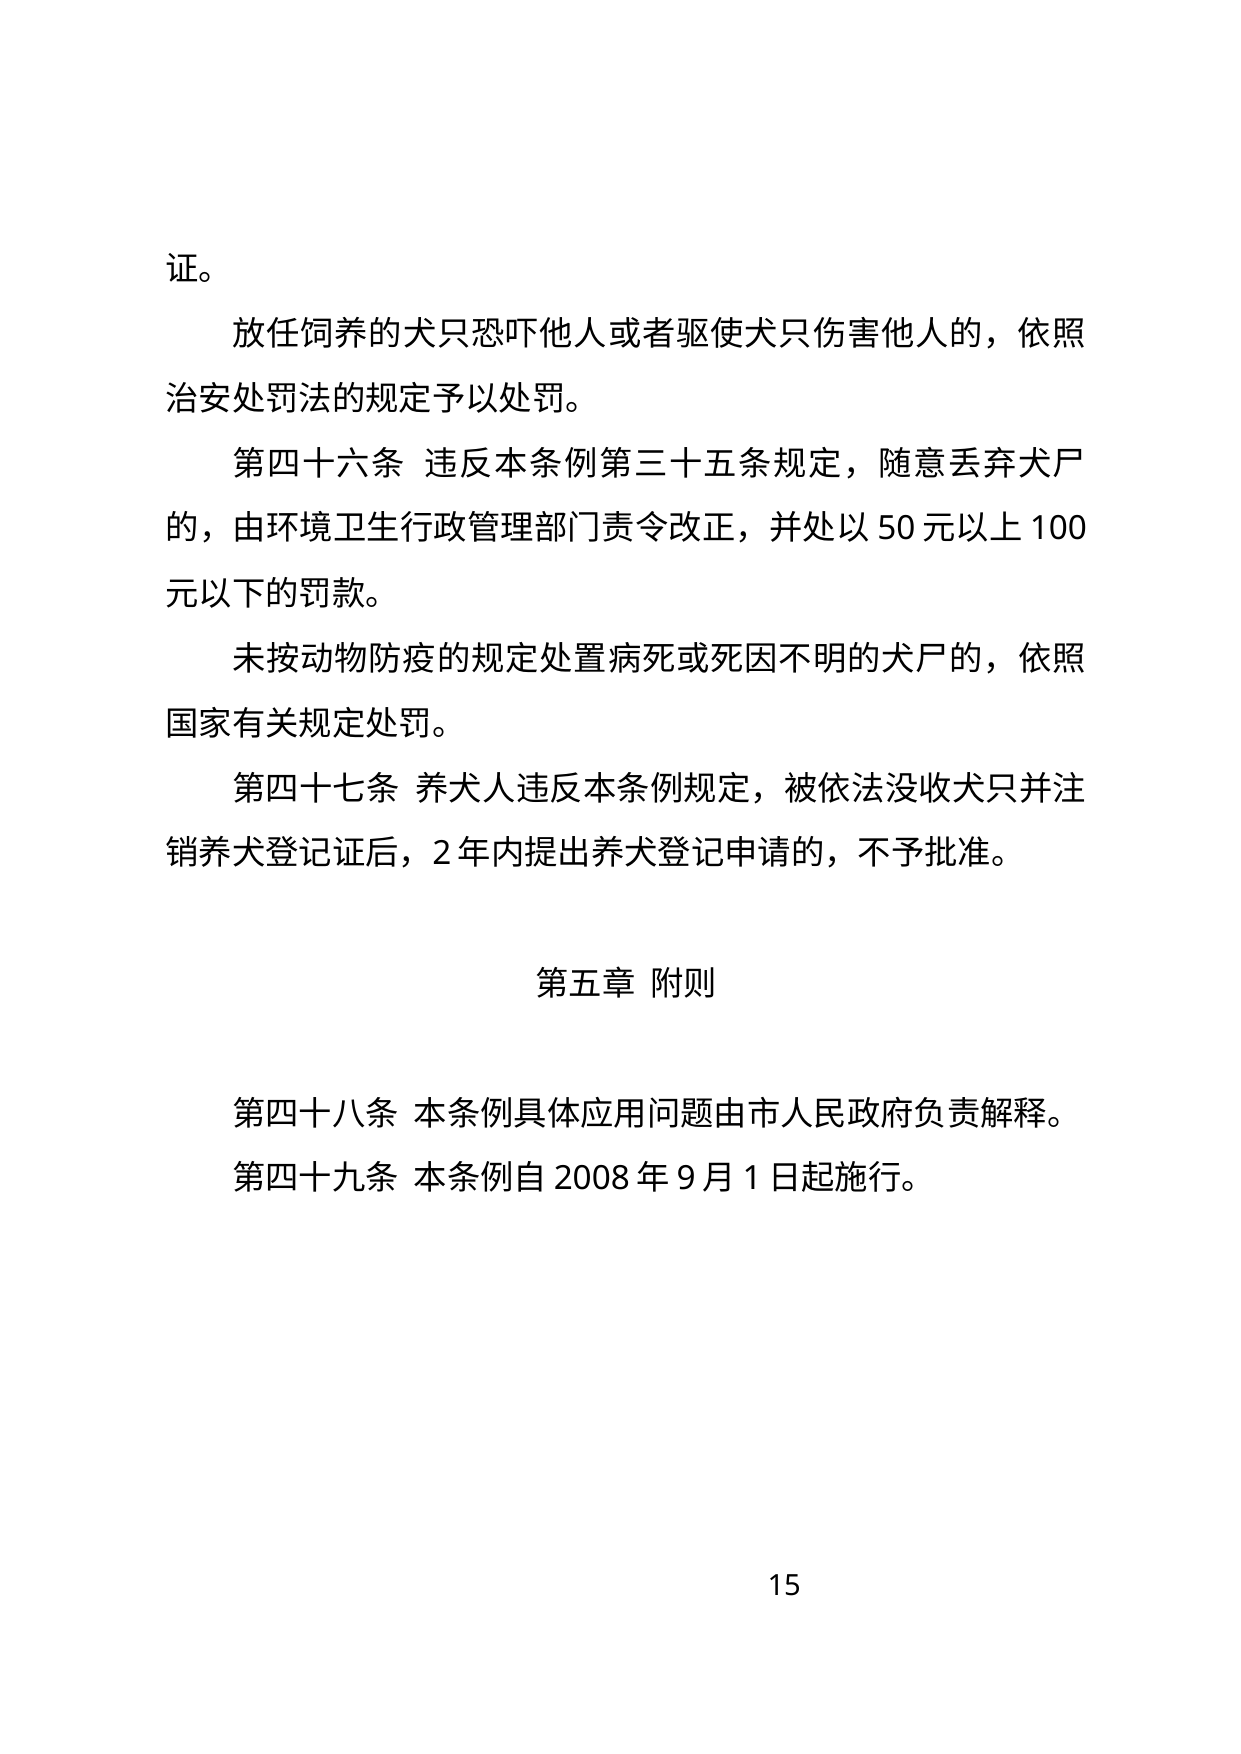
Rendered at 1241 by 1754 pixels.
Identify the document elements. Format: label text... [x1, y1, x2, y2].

text 第四十九条 本条例自2008年9月1日起施行。 [165, 1143, 1087, 1208]
text 第四十八条 本条例具体应用问题由市人民政府负责解释。 [165, 1078, 1087, 1143]
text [165, 233, 1087, 298]
text 第四十六条 违反本条例第三十五条规定，随意丢弃犬尸的，由环境卫生行政管理部门责令改正，并处以50元以上100元以下的罚款。 [165, 428, 1087, 623]
text 放任饲养的犬只恐吓他人或者驱使犬只伤害他人的，依照治安处罚法的规定予以处罚。 [165, 298, 1087, 428]
text 第五章 附则 [165, 948, 1087, 1013]
text 第四十七条 养犬人违反本条例规定，被依法没收犬只并注销养犬登记证后，2年内提出养犬登记申请的，不予批准。 [165, 753, 1087, 883]
text 未按动物防疫的规定处置病死或死因不明的犬尸的，依照国家有关规定处罚。 [165, 623, 1087, 753]
